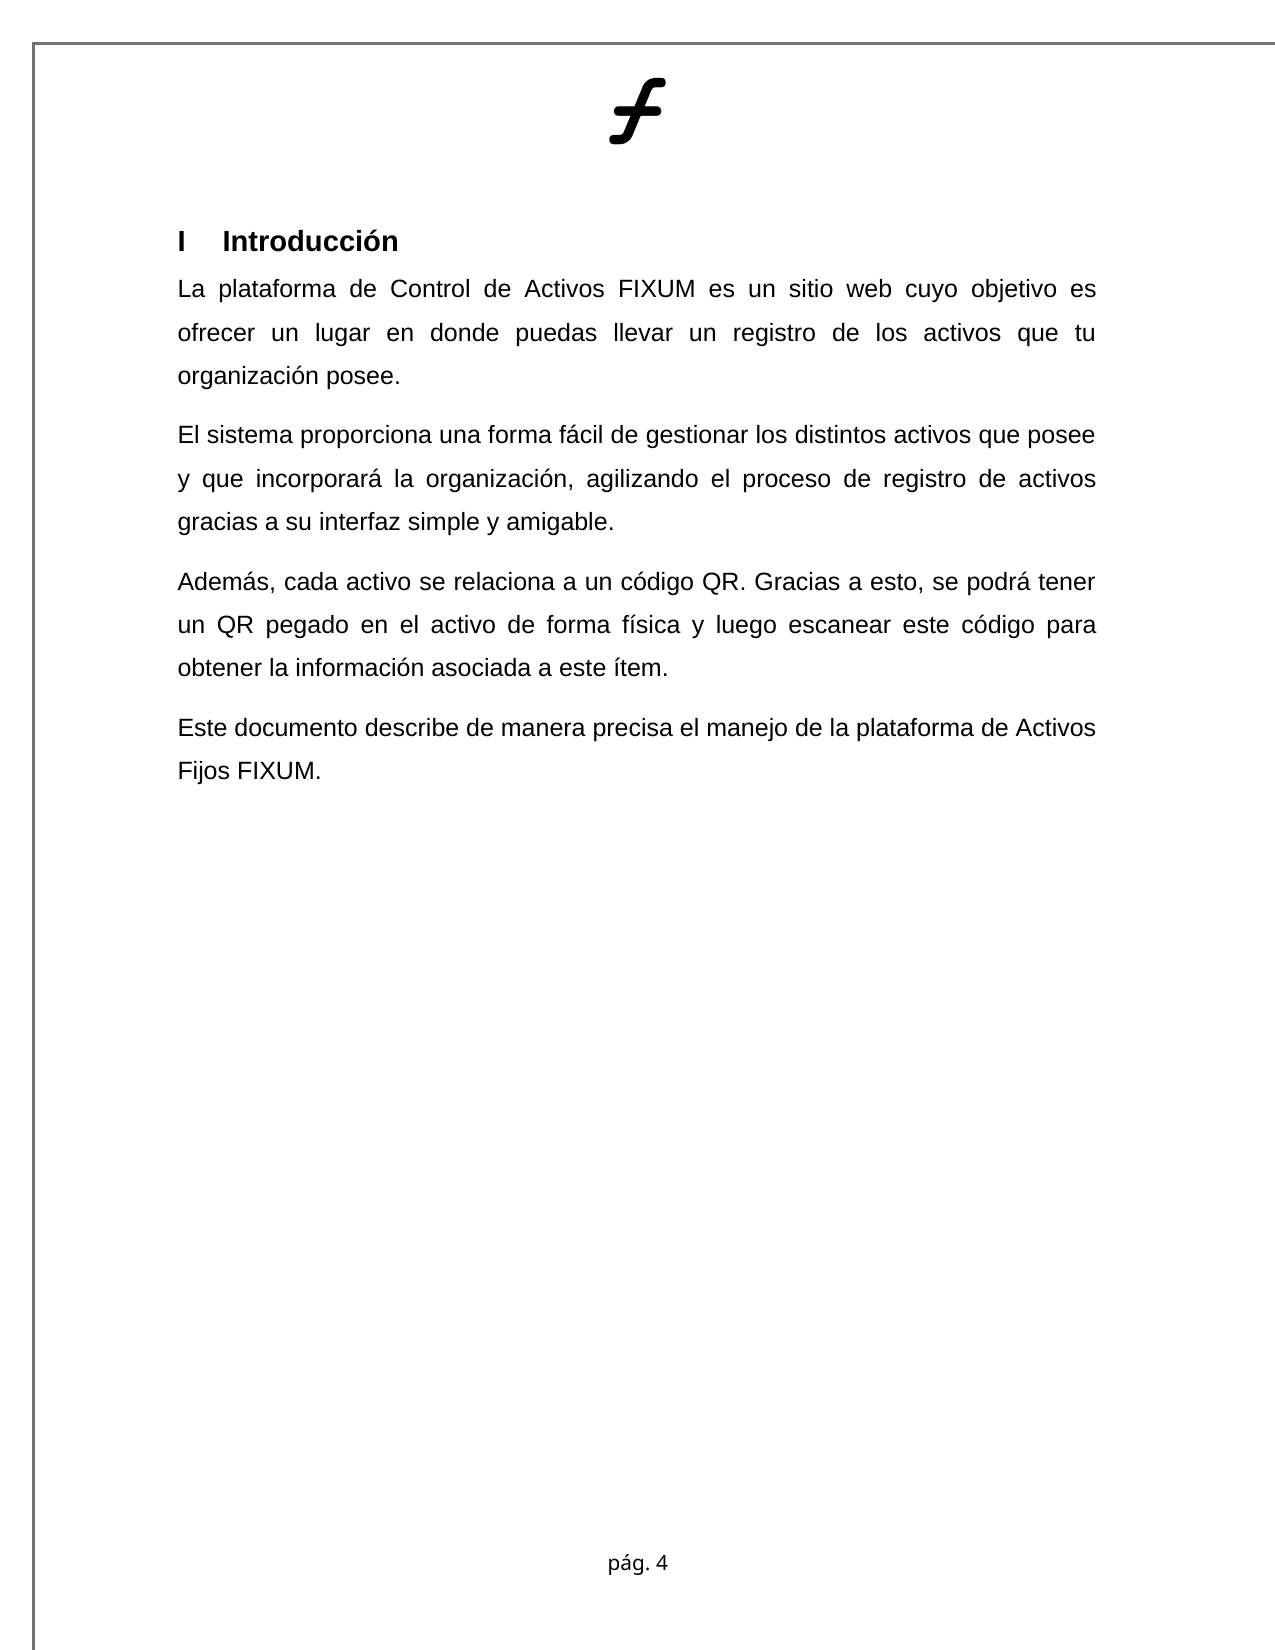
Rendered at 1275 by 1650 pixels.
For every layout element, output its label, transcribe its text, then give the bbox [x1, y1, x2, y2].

subtitle Introducción [177, 224, 1098, 258]
text Además, cada activo se relaciona a un código QR. Gracias a esto, se podrá tener un QR pegado en el activo de forma física y luego escanear este código para obtener la información asociada a este ítem. [177, 566, 1098, 681]
text La plataforma de Control de Activos FIXUM es un sitio web cuyo objetivo es ofrecer un lugar en donde puedas llevar un registro de los activos que tu organización posee. [177, 274, 1098, 389]
text El sistema proporciona una forma fácil de gestionar los distintos activos que posee y que incorporará la organización, agilizando el proceso de registro de activos gracias a su interfaz simple y amigable. [177, 420, 1098, 535]
text Este documento describe de manera precisa el manejo de la plataforma de Activos Fijos FIXUM. [177, 712, 1098, 784]
picture [609, 73, 666, 149]
